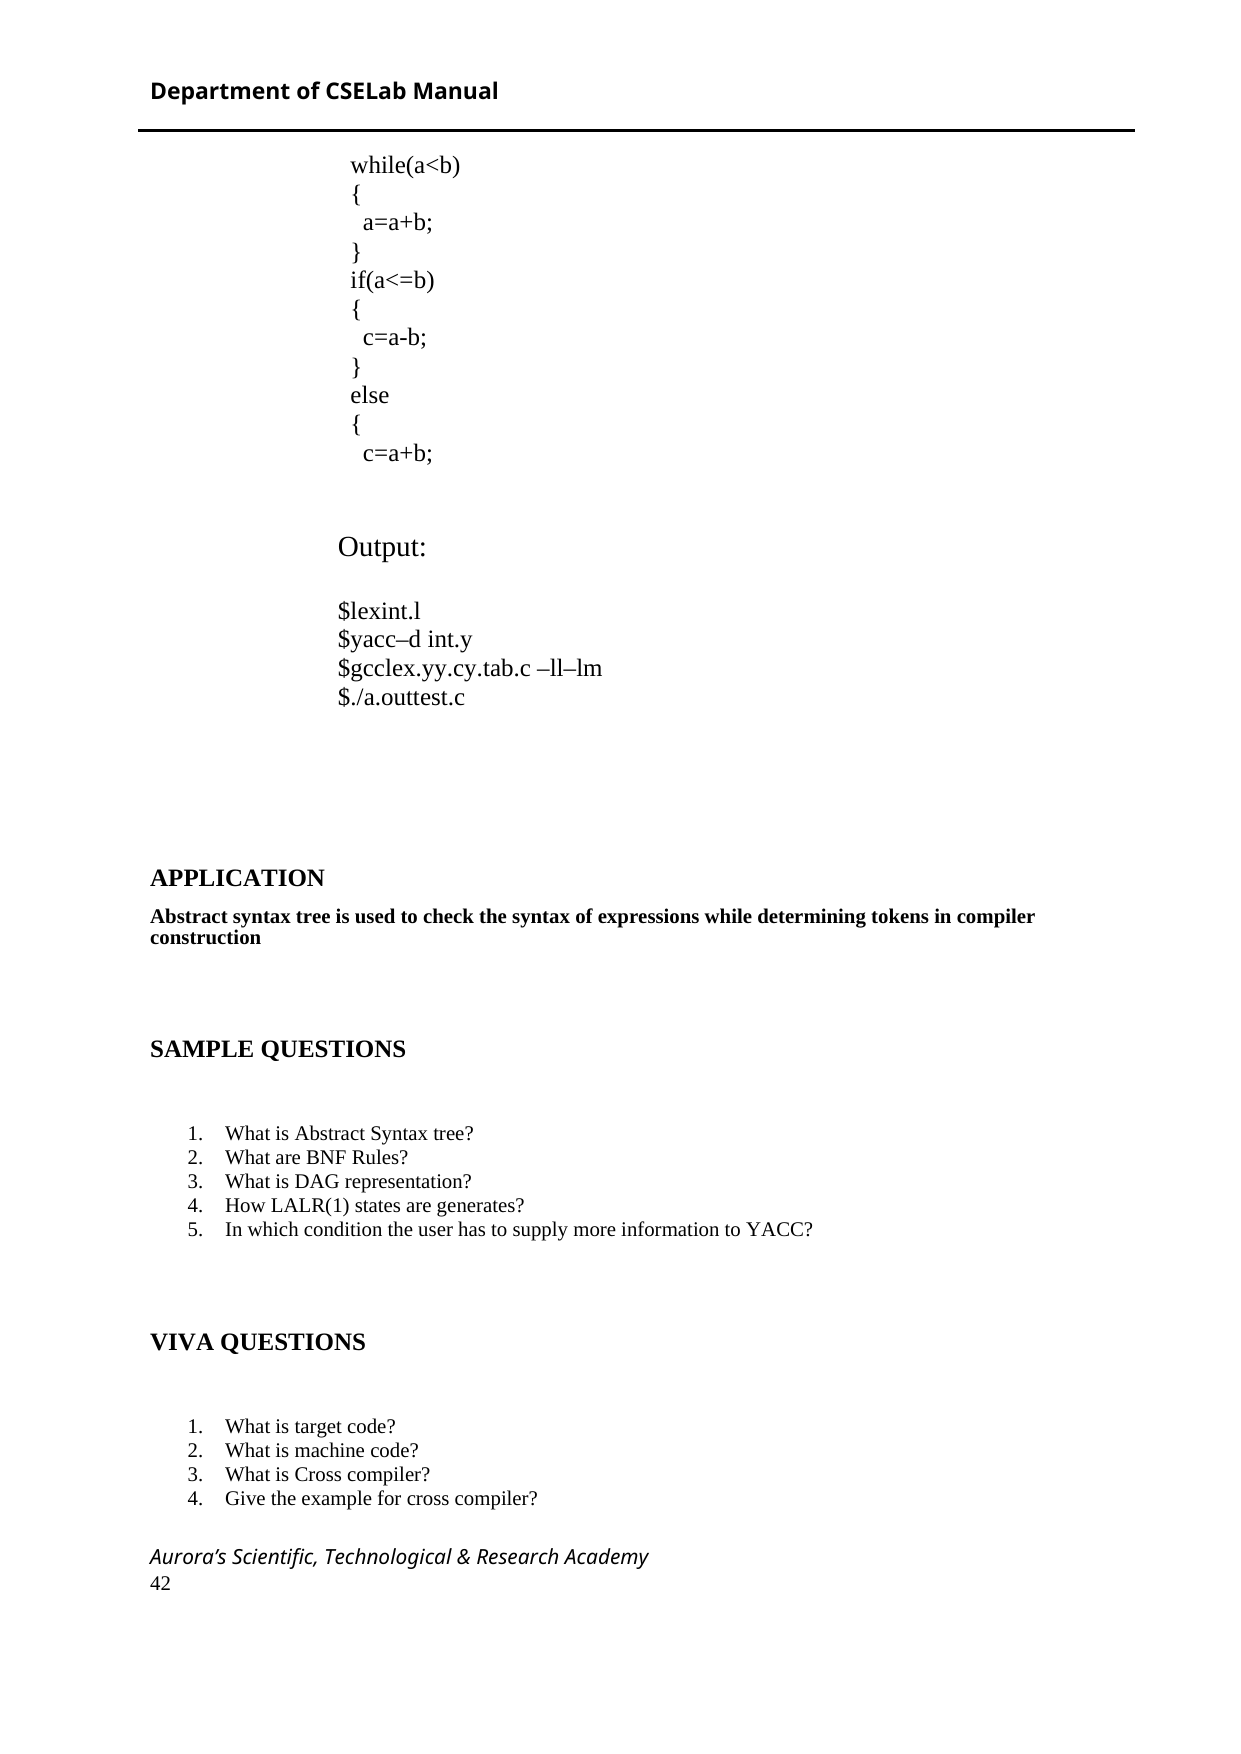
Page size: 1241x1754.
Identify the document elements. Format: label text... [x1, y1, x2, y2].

text $lexint.l [338, 596, 1125, 624]
text c=a-b; [363, 322, 1125, 351]
text APPLICATION [150, 863, 1125, 892]
list In which condition the user has to supply more information to YACC? [187, 1217, 1125, 1241]
text { [350, 294, 1125, 322]
list What are BNF Rules? [187, 1145, 1125, 1169]
text $gcclex.yy.cy.tab.c –ll–lm [338, 653, 1125, 682]
text $./a.outtest.c [338, 682, 1125, 711]
text a=a+b; [363, 207, 1125, 236]
text Output: [338, 529, 1125, 562]
text { [350, 179, 1125, 207]
text } [350, 236, 1125, 264]
list What is target code? [187, 1414, 1125, 1438]
text Abstract syntax tree is used to check the syntax of expressions while determining tokens in compiler construction [150, 907, 1125, 948]
list What is machine code? [187, 1438, 1125, 1462]
text { [350, 409, 1125, 437]
text if(a<=b) [350, 265, 1125, 294]
text else [350, 380, 1125, 409]
list Give the example for cross compiler? [187, 1486, 1125, 1510]
list What is DAG representation? [187, 1169, 1125, 1193]
text } [350, 351, 1125, 379]
text c=a+b; [363, 437, 1125, 466]
list What is Cross compiler? [187, 1462, 1125, 1486]
list How LALR(1) states are generates? [187, 1193, 1125, 1217]
text SAMPLE QUESTIONS [150, 1034, 1125, 1063]
text VIVA QUESTIONS [150, 1327, 1125, 1356]
text $yacc–d int.y [338, 624, 1125, 653]
text while(a<b) [350, 150, 1125, 179]
list What is Abstract Syntax tree? [187, 1121, 1125, 1145]
